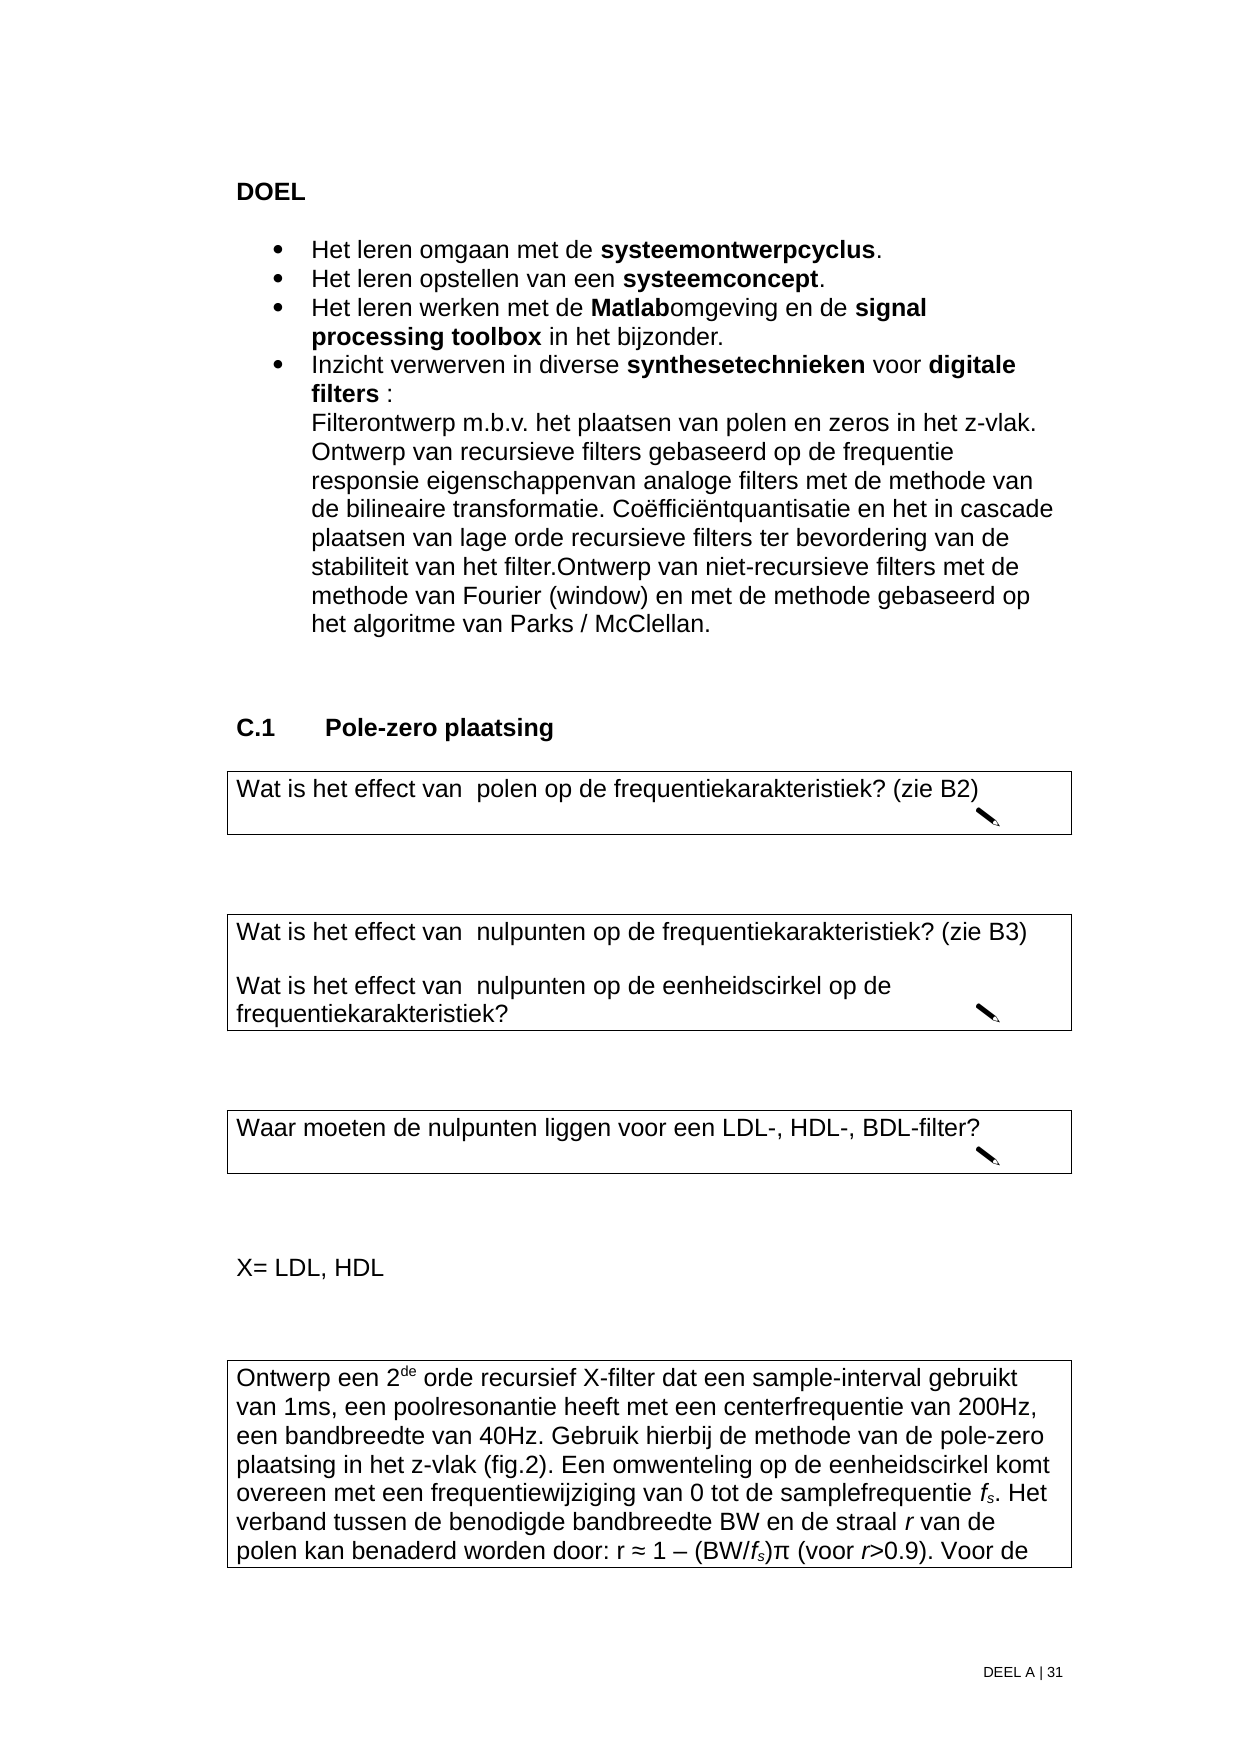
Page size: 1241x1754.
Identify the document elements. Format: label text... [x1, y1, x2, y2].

subtitle DOEL [236, 177, 1063, 206]
text Wat is het effect van nulpunten op de frequentiekarakteristiek? (zie B3) [228, 915, 1071, 946]
list Het leren omgaan met de systeemontwerpcyclus. [274, 235, 1063, 264]
text Wat is het effect van nulpunten op de eenheidscirkel op de frequentiekarakteristiek? [228, 967, 1071, 1030]
list Het leren opstellen van een systeemconcept. [274, 264, 1063, 293]
list Het leren werken met de Matlabomgeving en de signal processing toolbox in het bijzonder. [274, 293, 1063, 351]
text Waar moeten de nulpunten liggen voor een LDL-, HDL-, BDL-filter? [228, 1111, 1071, 1173]
list Inzicht verwerven in diverse synthesetechnieken voor digitale filters : Filterontwerp m.b.v. het plaatsen van polen en zeros in het z-vlak. Ontwerp van recursieve filters gebaseerd op de frequentie responsie eigenschappenvan analoge filters met de methode van de bilineaire transformatie. Coëfficiëntquantisatie en het in cascade plaatsen van lage orde recursieve filters ter bevordering van de stabiliteit van het filter.Ontwerp van niet-recursieve filters met de methode van Fourier (window) en met de methode gebaseerd op het algoritme van Parks / McClellan. [274, 351, 1063, 638]
text Wat is het effect van polen op de frequentiekarakteristiek? (zie B2) [228, 772, 1071, 834]
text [228, 1361, 1071, 1567]
subtitle Pole-zero plaatsing [236, 713, 1063, 742]
text X= LDL, HDL [236, 1253, 1063, 1281]
